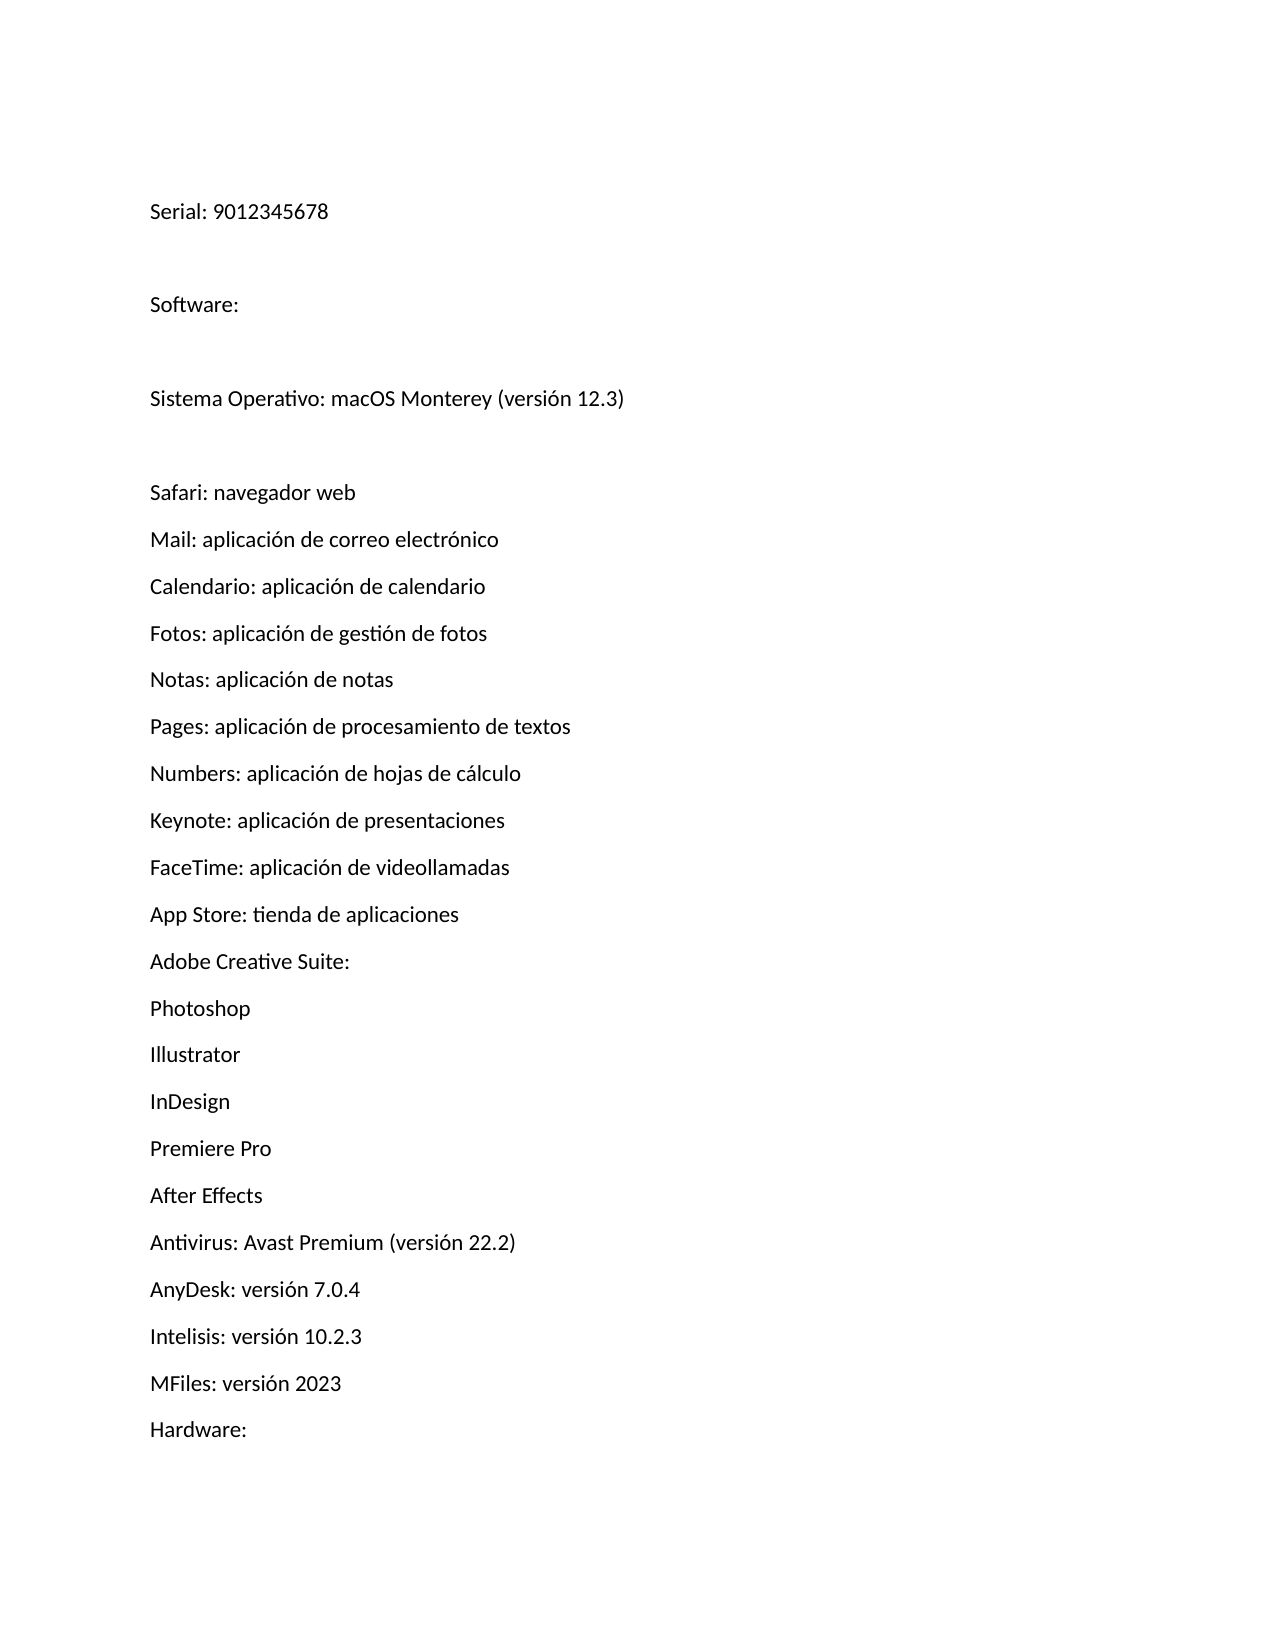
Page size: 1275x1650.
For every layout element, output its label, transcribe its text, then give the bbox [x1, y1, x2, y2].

text Mail: aplicación de correo electrónico [150, 525, 1125, 553]
text Serial: 9012345678 [150, 197, 1125, 225]
text Numbers: aplicación de hojas de cálculo [150, 759, 1125, 787]
text InDesign [150, 1087, 1125, 1116]
text Photoshop [150, 994, 1125, 1022]
text Adobe Creative Suite: [150, 947, 1125, 975]
text FaceTime: aplicación de videollamadas [150, 853, 1125, 881]
text Pages: aplicación de procesamiento de textos [150, 712, 1125, 741]
text Antivirus: Avast Premium (versión 22.2) [150, 1228, 1125, 1256]
text After Effects [150, 1181, 1125, 1209]
text Intelisis: versión 10.2.3 [150, 1322, 1125, 1350]
text Fotos: aplicación de gestión de fotos [150, 619, 1125, 647]
text Notas: aplicación de notas [150, 666, 1125, 694]
text Sistema Operativo: macOS Monterey (versión 12.3) [150, 384, 1125, 412]
text Calendario: aplicación de calendario [150, 572, 1125, 600]
text Software: [150, 291, 1125, 319]
text Safari: navegador web [150, 478, 1125, 506]
text Keynote: aplicación de presentaciones [150, 806, 1125, 834]
text AnyDesk: versión 7.0.4 [150, 1275, 1125, 1303]
text Premiere Pro [150, 1134, 1125, 1162]
text Hardware: [150, 1416, 1125, 1444]
text App Store: tienda de aplicaciones [150, 900, 1125, 928]
text MFiles: versión 2023 [150, 1369, 1125, 1397]
text Illustrator [150, 1041, 1125, 1069]
